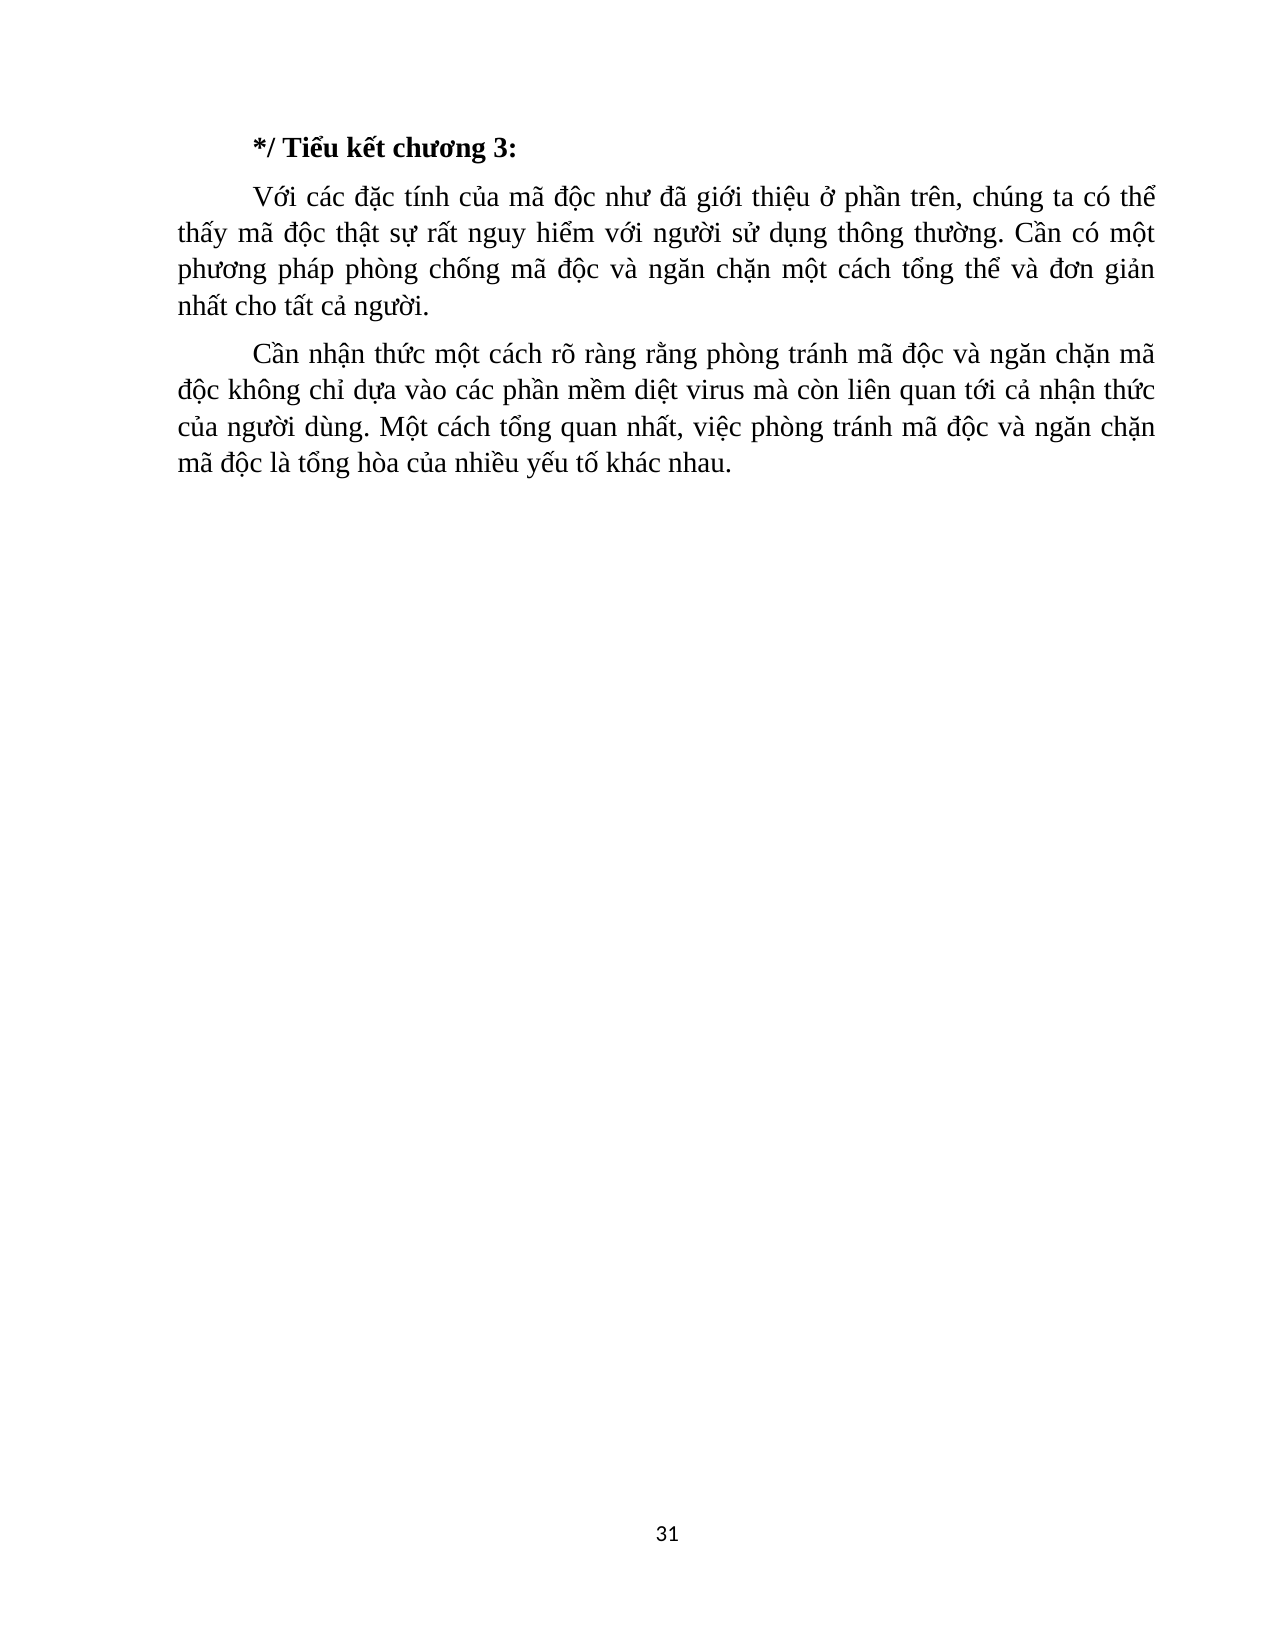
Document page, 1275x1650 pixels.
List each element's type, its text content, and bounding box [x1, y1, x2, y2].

subtitle */ Tiểu kết chương 3: [252, 131, 1157, 164]
text Cần nhận thức một cách rõ ràng rằng phòng tránh mã độc và ngăn chặn mã độc không chỉ dựa vào các phần mềm diệt virus mà còn liên quan tới cả nhận thức của người dùng. Một cách tổng quan nhất, việc phòng tránh mã độc và ngăn chặn mã độc là tổng hòa của nhiều yếu tố khác nhau. [177, 336, 1157, 478]
text Với các đặc tính của mã độc như đã giới thiệu ở phần trên, chúng ta có thể thấy mã độc thật sự rất nguy hiểm với người sử dụng thông thường. Cần có một phương pháp phòng chống mã độc và ngăn chặn một cách tổng thể và đơn giản nhất cho tất cả người. [177, 179, 1157, 321]
